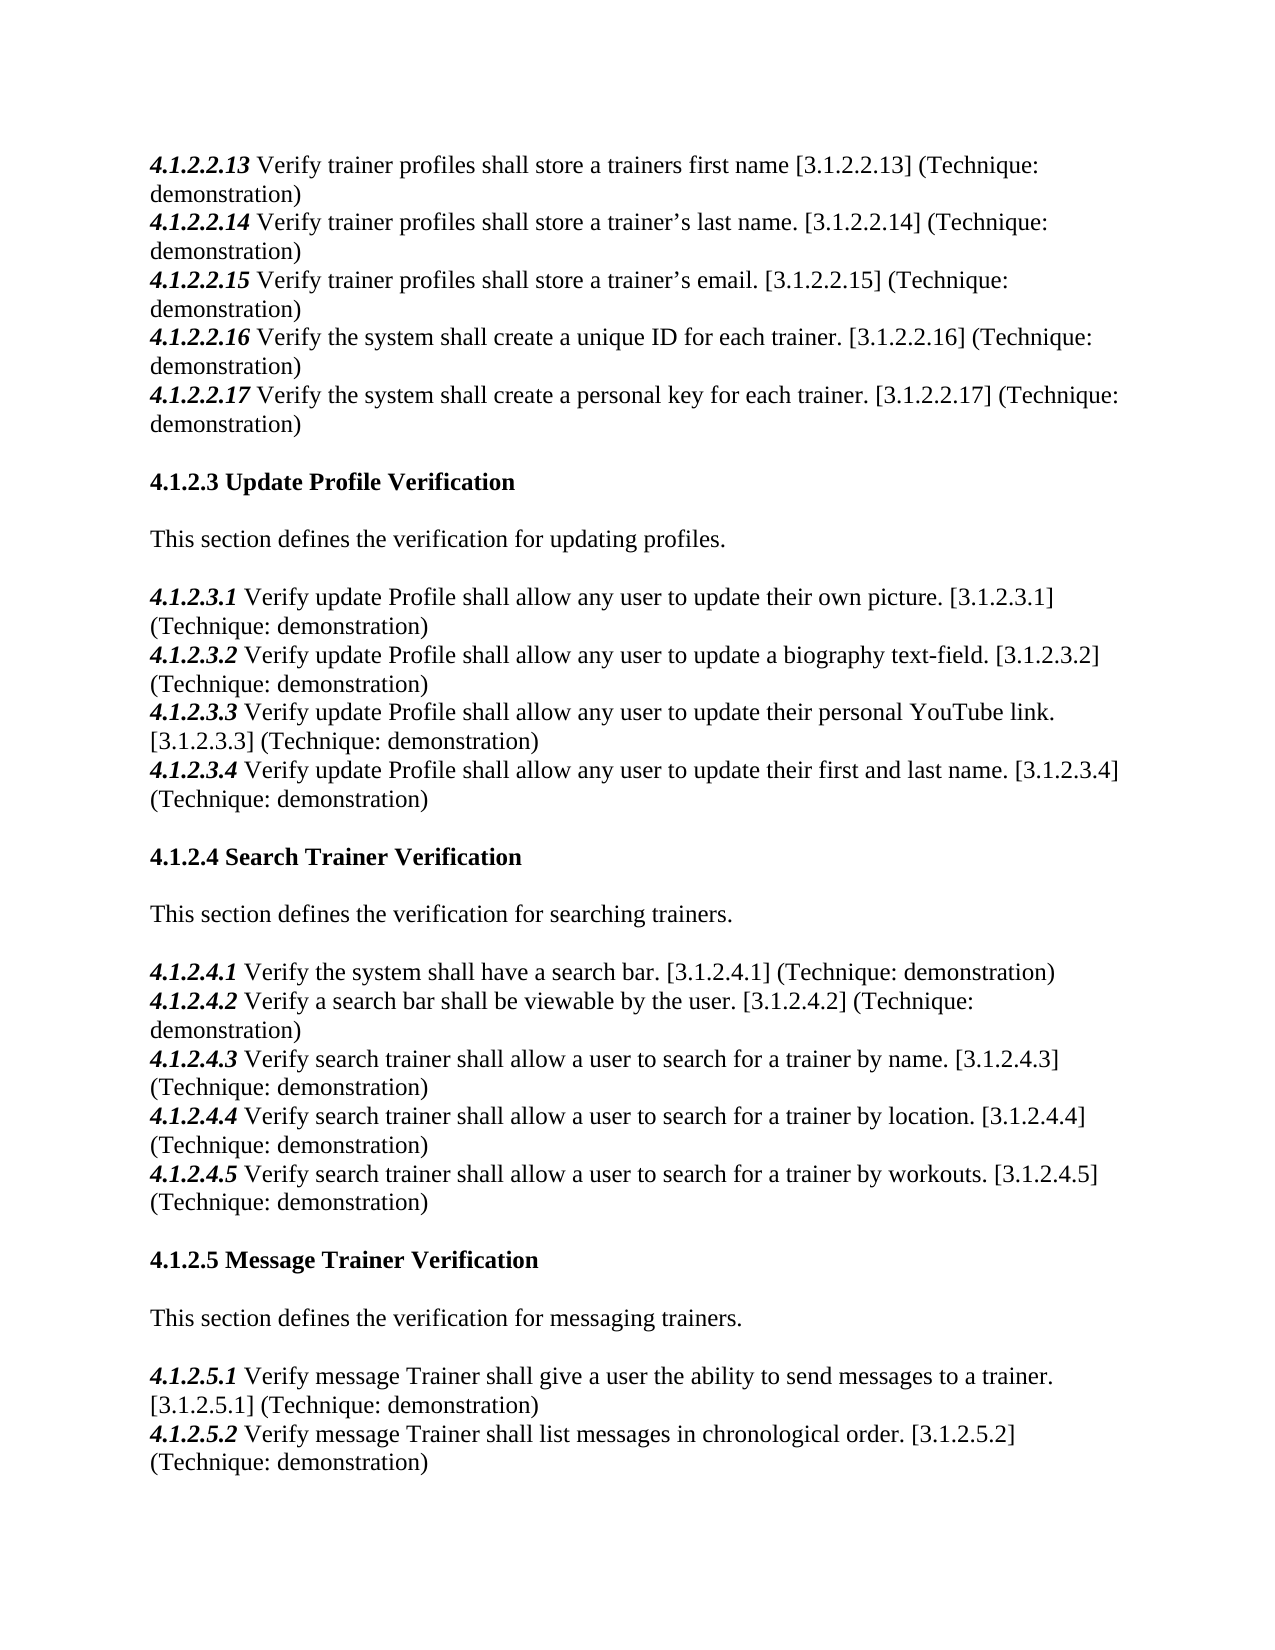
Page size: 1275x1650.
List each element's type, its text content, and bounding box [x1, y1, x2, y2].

text 4.1.2.4.1 Verify the system shall have a search bar. [3.1.2.4.1] (Technique: demonstration) 4.1.2.4.2 Verify a search bar shall be viewable by the user. [3.1.2.4.2] (Technique: demonstration) 4.1.2.4.3 Verify search trainer shall allow a user to search for a trainer by name. [3.1.2.4.3] (Technique: demonstration) 4.1.2.4.4 Verify search trainer shall allow a user to search for a trainer by location. [3.1.2.4.4] (Technique: demonstration) 4.1.2.4.5 Verify search trainer shall allow a user to search for a trainer by workouts. [3.1.2.4.5] (Technique: demonstration) [150, 957, 1125, 1216]
text This section defines the verification for messaging trainers. [150, 1303, 1125, 1332]
text This section defines the verification for searching trainers. [150, 899, 1125, 928]
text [150, 150, 1125, 437]
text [150, 1361, 1125, 1476]
text 4.1.2.3.1 Verify update Profile shall allow any user to update their own picture. [3.1.2.3.1] (Technique: demonstration) 4.1.2.3.2 Verify update Profile shall allow any user to update a biography text-field. [3.1.2.3.2] (Technique: demonstration) 4.1.2.3.3 Verify update Profile shall allow any user to update their personal YouTube link. [3.1.2.3.3] (Technique: demonstration) 4.1.2.3.4 Verify update Profile shall allow any user to update their first and last name. [3.1.2.3.4] (Technique: demonstration) [150, 582, 1125, 812]
text 4.1.2.5 Message Trainer Verification [150, 1245, 1125, 1274]
text 4.1.2.3 Update Profile Verification [150, 467, 1125, 495]
text This section defines the verification for updating profiles. [150, 524, 1125, 553]
text 4.1.2.4 Search Trainer Verification [150, 842, 1125, 870]
